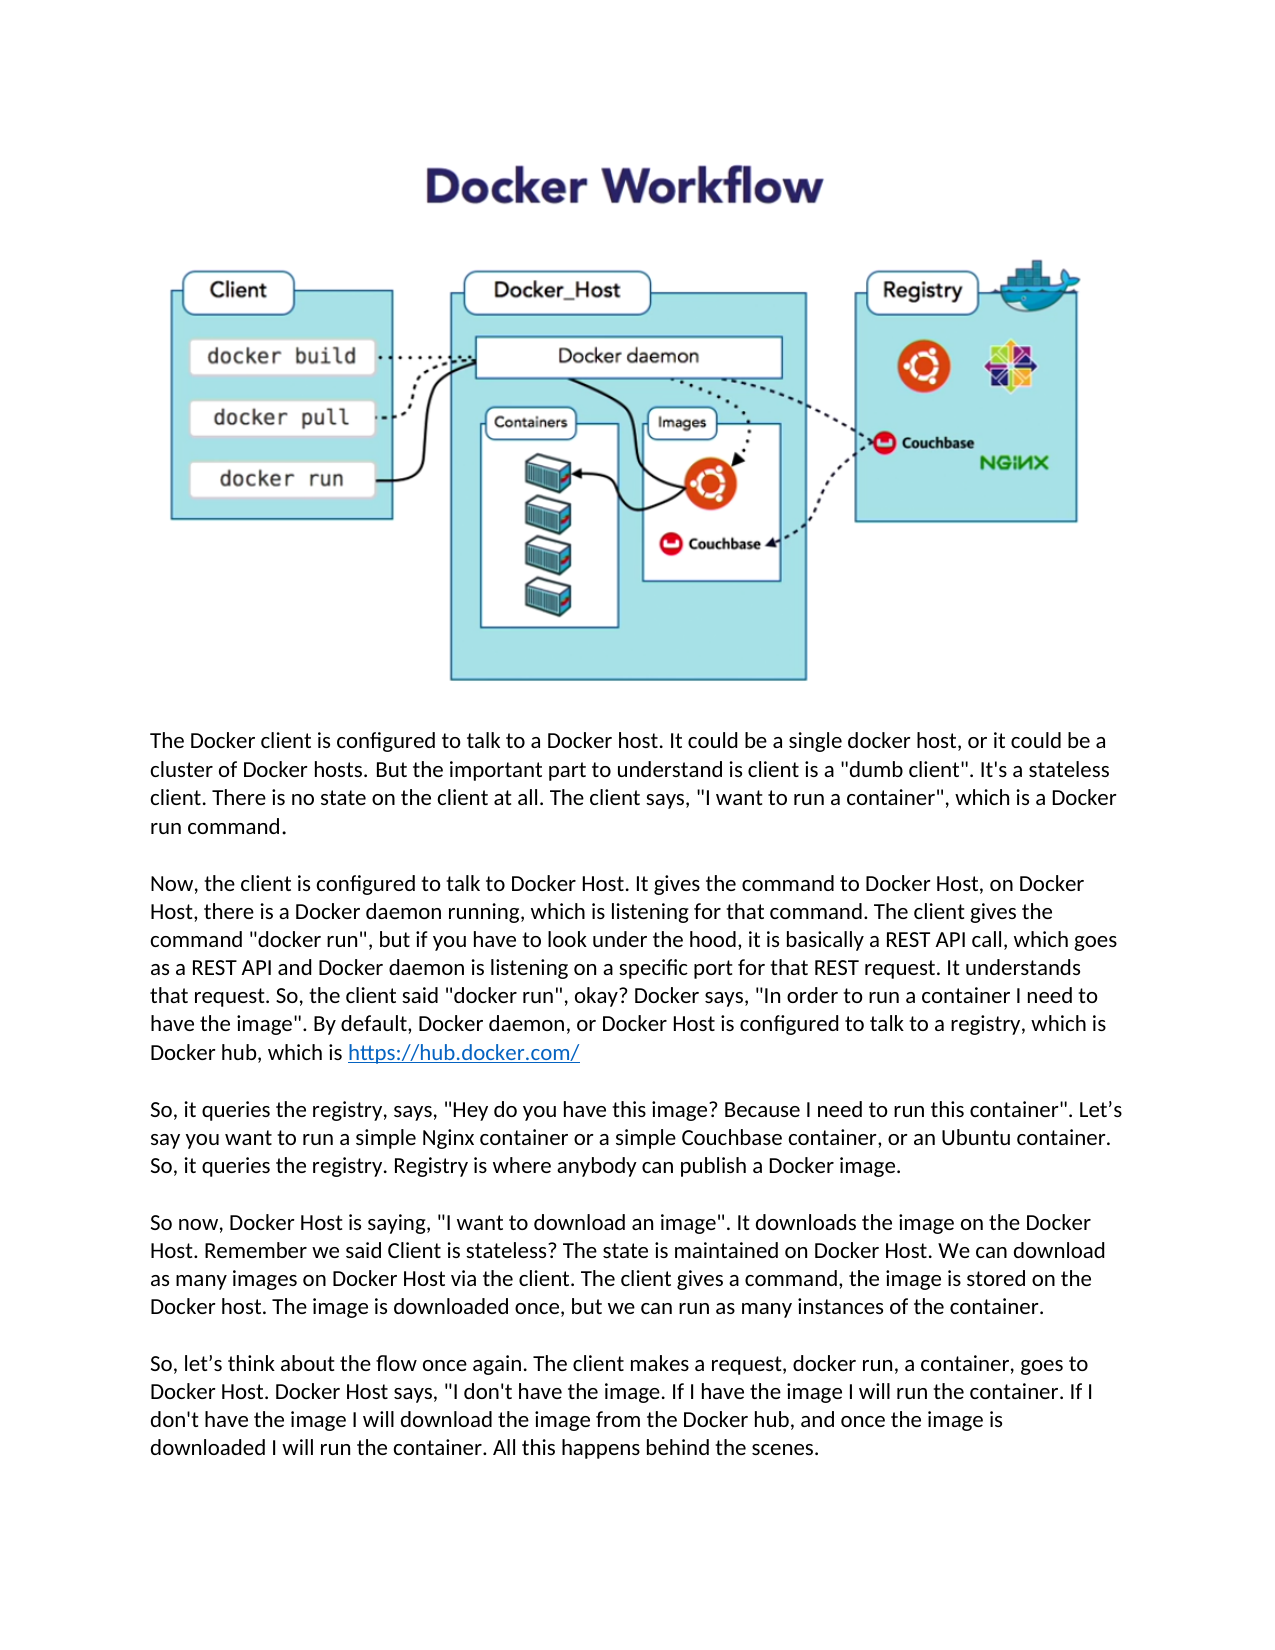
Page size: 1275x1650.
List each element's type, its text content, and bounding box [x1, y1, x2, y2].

text So, let’s think about the flow once again. The client makes a request, docker run, a container, goes to Docker Host. Docker Host says, "I don't have the image. If I have the image I will run the container. If I don't have the image I will download the image from the Docker hub, and once the image is downloaded I will run the container. All this happens behind the scenes. [150, 1349, 1125, 1461]
text Now, the client is configured to talk to Docker Host. It gives the command to Docker Host, on Docker Host, there is a Docker daemon running, which is listening for that command. The client gives the command "docker run", but if you have to look under the hood, it is basically a REST API call, which goes as a REST API and Docker daemon is listening on a specific port for that REST request. It understands that request. So, the client said "docker run", okay? Docker says, "In order to run a container I need to have the image". By default, Docker daemon, or Docker Host is configured to talk to a registry, which is Docker hub, which is https://hub.docker.com/ [150, 869, 1125, 1066]
picture [150, 150, 1125, 697]
text The Docker client is configured to talk to a Docker host. It could be a single docker host, or it could be a cluster of Docker hosts. But the important part to understand is client is a "dumb client". It's a stateless client. There is no state on the client at all. The client says, "I want to run a container", which is a Docker run command. [150, 726, 1125, 840]
text So now, Docker Host is saying, "I want to download an image". It downloads the image on the Docker Host. Remember we said Client is stateless? The state is maintained on Docker Host. We can download as many images on Docker Host via the client. The client gives a command, the image is stored on the Docker host. The image is downloaded once, but we can run as many instances of the container. [150, 1208, 1125, 1320]
text So, it queries the registry, says, "Hey do you have this image? Because I need to run this container". Let’s say you want to run a simple Nginx container or a simple Couchbase container, or an Ubuntu container. So, it queries the registry. Registry is where anybody can publish a Docker image. [150, 1095, 1125, 1179]
